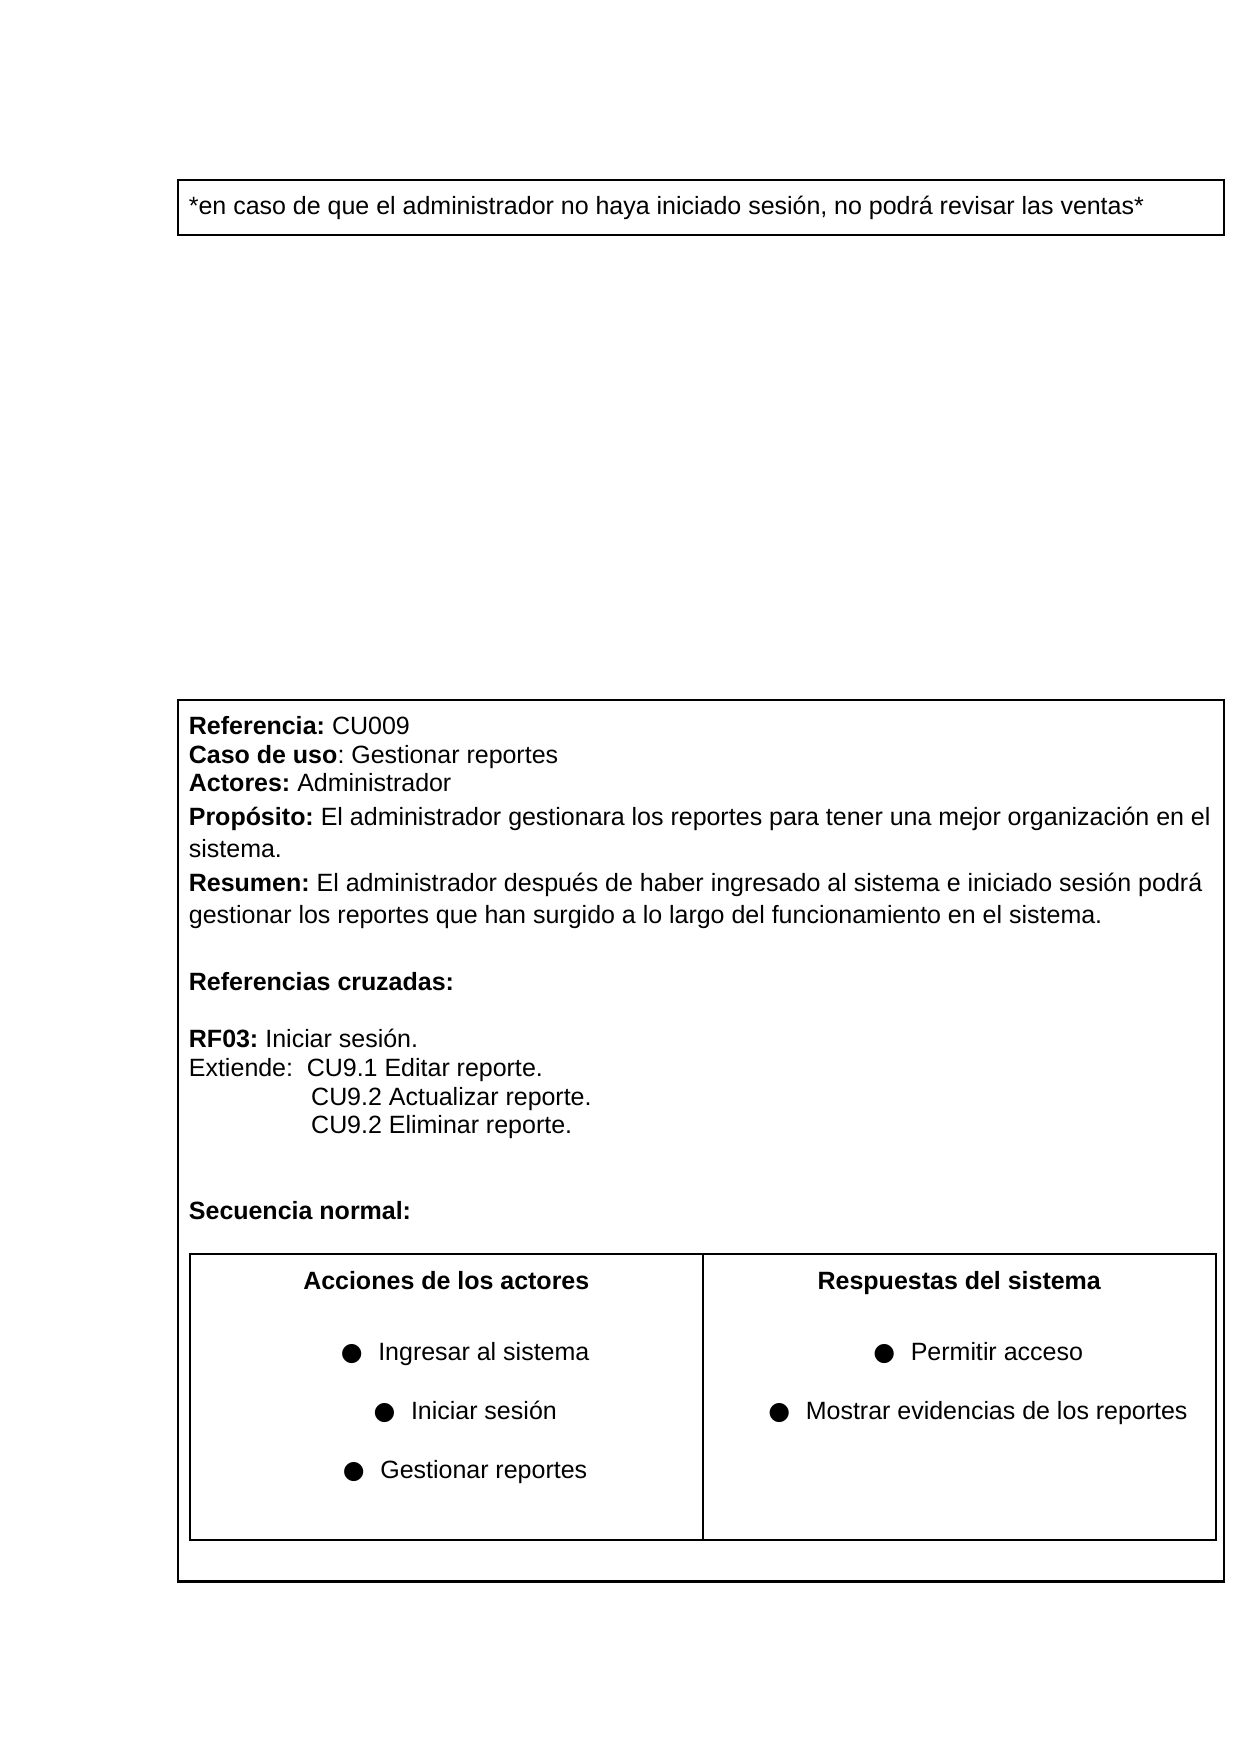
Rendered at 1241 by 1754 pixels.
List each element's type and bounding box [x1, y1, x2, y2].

table_header [179, 181, 1223, 234]
table_header [179, 701, 1223, 1580]
